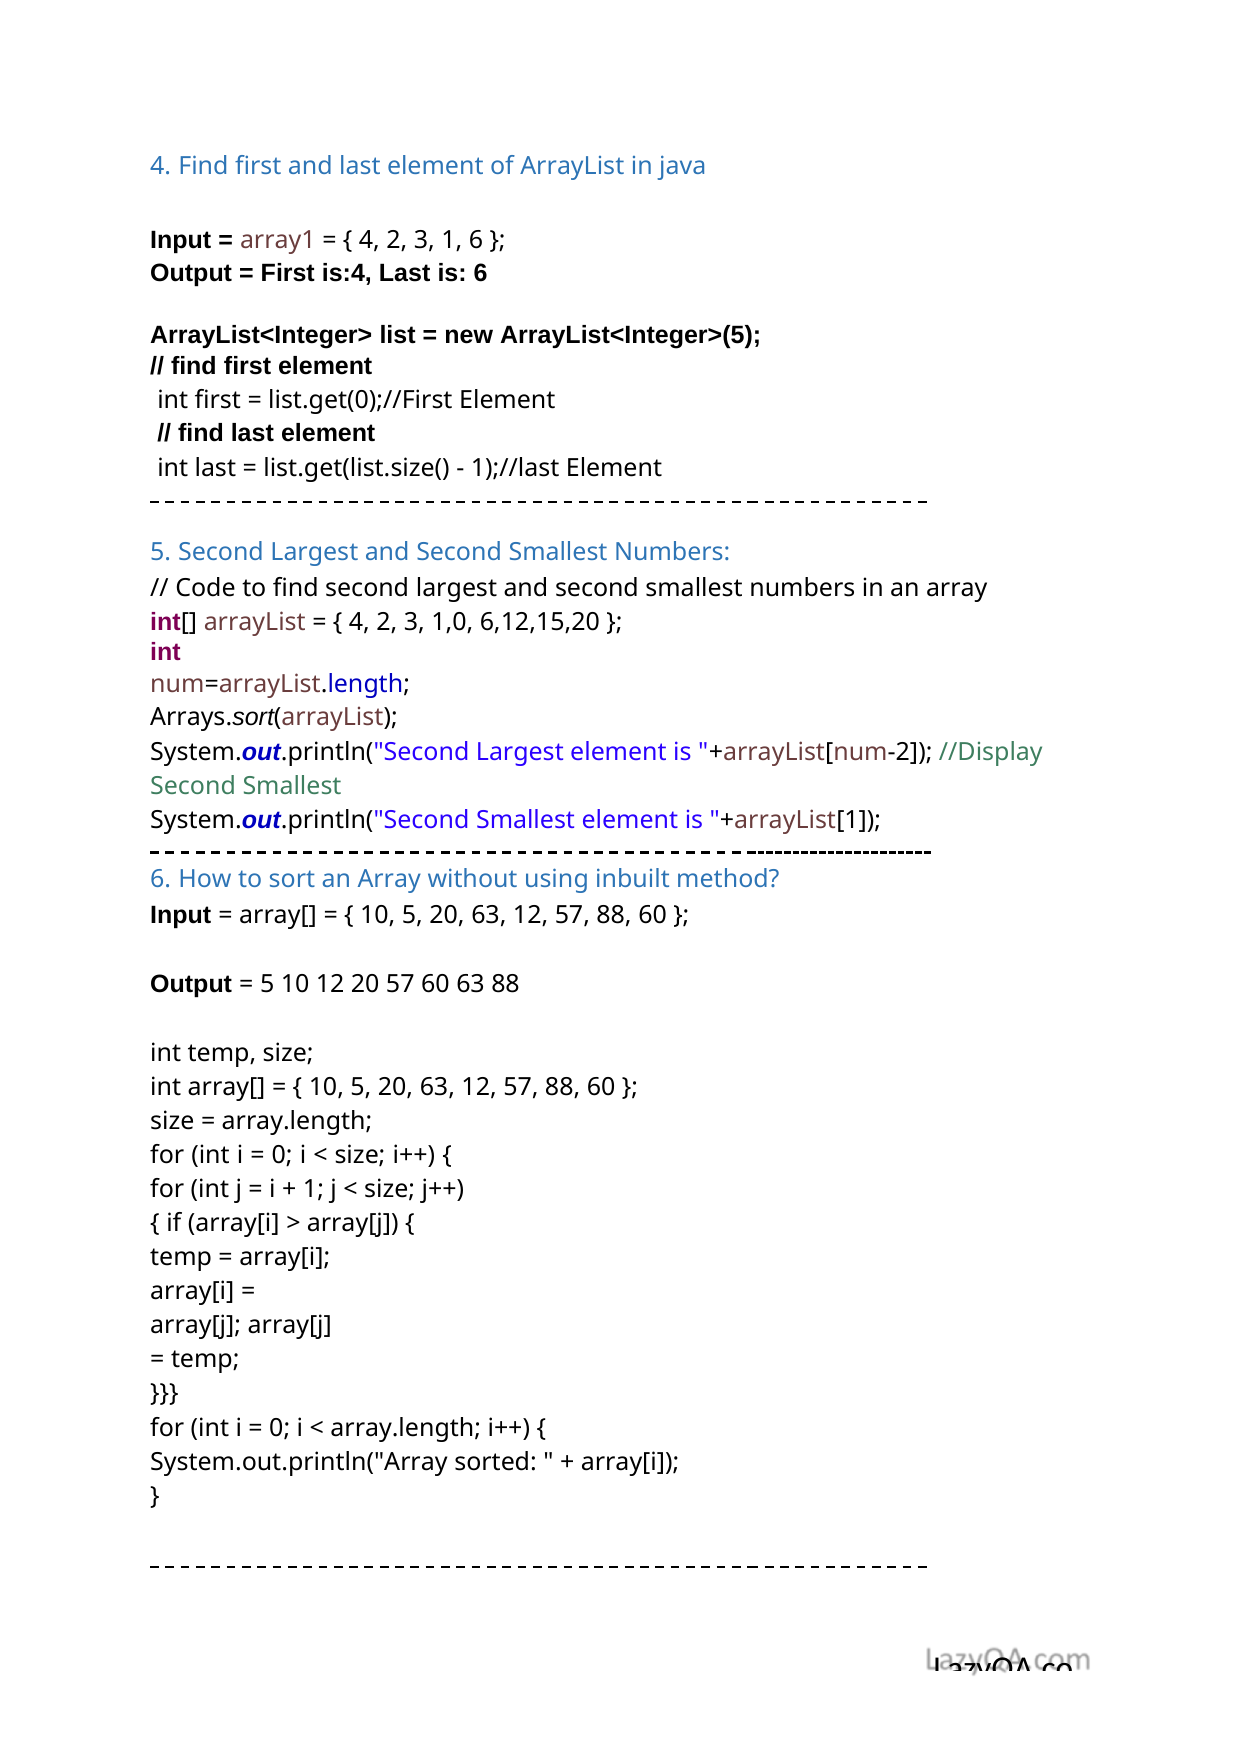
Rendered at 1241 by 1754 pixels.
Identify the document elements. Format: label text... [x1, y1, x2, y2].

text Input = array1 = { 4, 2, 3, 1, 6 }; [150, 221, 1101, 255]
text temp = array[i]; array[i] = array[j]; array[j] = temp; [150, 1239, 344, 1375]
subtitle // find last element [157, 418, 1101, 447]
subtitle // find first element [150, 351, 1101, 379]
text int last = list.get(list.size() - 1);//last Element [157, 449, 1101, 483]
text for (int i = 0; i < size; i++) { for (int j = i + 1; j < size; j++) { if (array[i] > array[j]) { [150, 1137, 474, 1239]
text System.out.println("Second Smallest element is "+arrayList[1]); [150, 801, 1101, 836]
text int[] arrayList = { 4, 2, 3, 1,0, 6,12,15,20 }; [150, 604, 1101, 638]
subtitle Output = First is:4, Last is: 6 [150, 257, 1101, 286]
text int num=arrayList.length; Arrays.sort(arrayList); [150, 638, 430, 733]
text int array[] = { 10, 5, 20, 63, 12, 57, 88, 60 }; [150, 1068, 1101, 1103]
text ArrayList<Integer> list = new ArrayList<Integer>(5); [150, 319, 1101, 348]
text }}} [150, 1375, 1101, 1409]
text System.out.println("Second Largest element is "+arrayList[num-2]); //Display Second Smallest [150, 733, 1090, 801]
list Second Largest and Second Smallest Numbers: [150, 533, 1101, 568]
text Input = array[] = { 10, 5, 20, 63, 12, 57, 88, 60 }; [150, 897, 1101, 931]
text // Code to find second largest and second smallest numbers in an array [150, 569, 1101, 604]
list How to sort an Array without using inbuilt method? [150, 861, 1101, 895]
text int first = list.get(0);//First Element [157, 382, 1101, 416]
text Output = 5 10 12 20 57 60 63 88 [150, 966, 1101, 1000]
text size = array.length; [150, 1103, 1101, 1137]
list Find first and last element of ArrayList in java [150, 148, 1101, 182]
text int temp, size; [150, 1034, 1101, 1068]
picture [926, 1646, 1091, 1677]
text for (int i = 0; i < array.length; i++) { System.out.println("Array sorted: " + array[i]); [150, 1409, 730, 1477]
text } [150, 1477, 1101, 1511]
